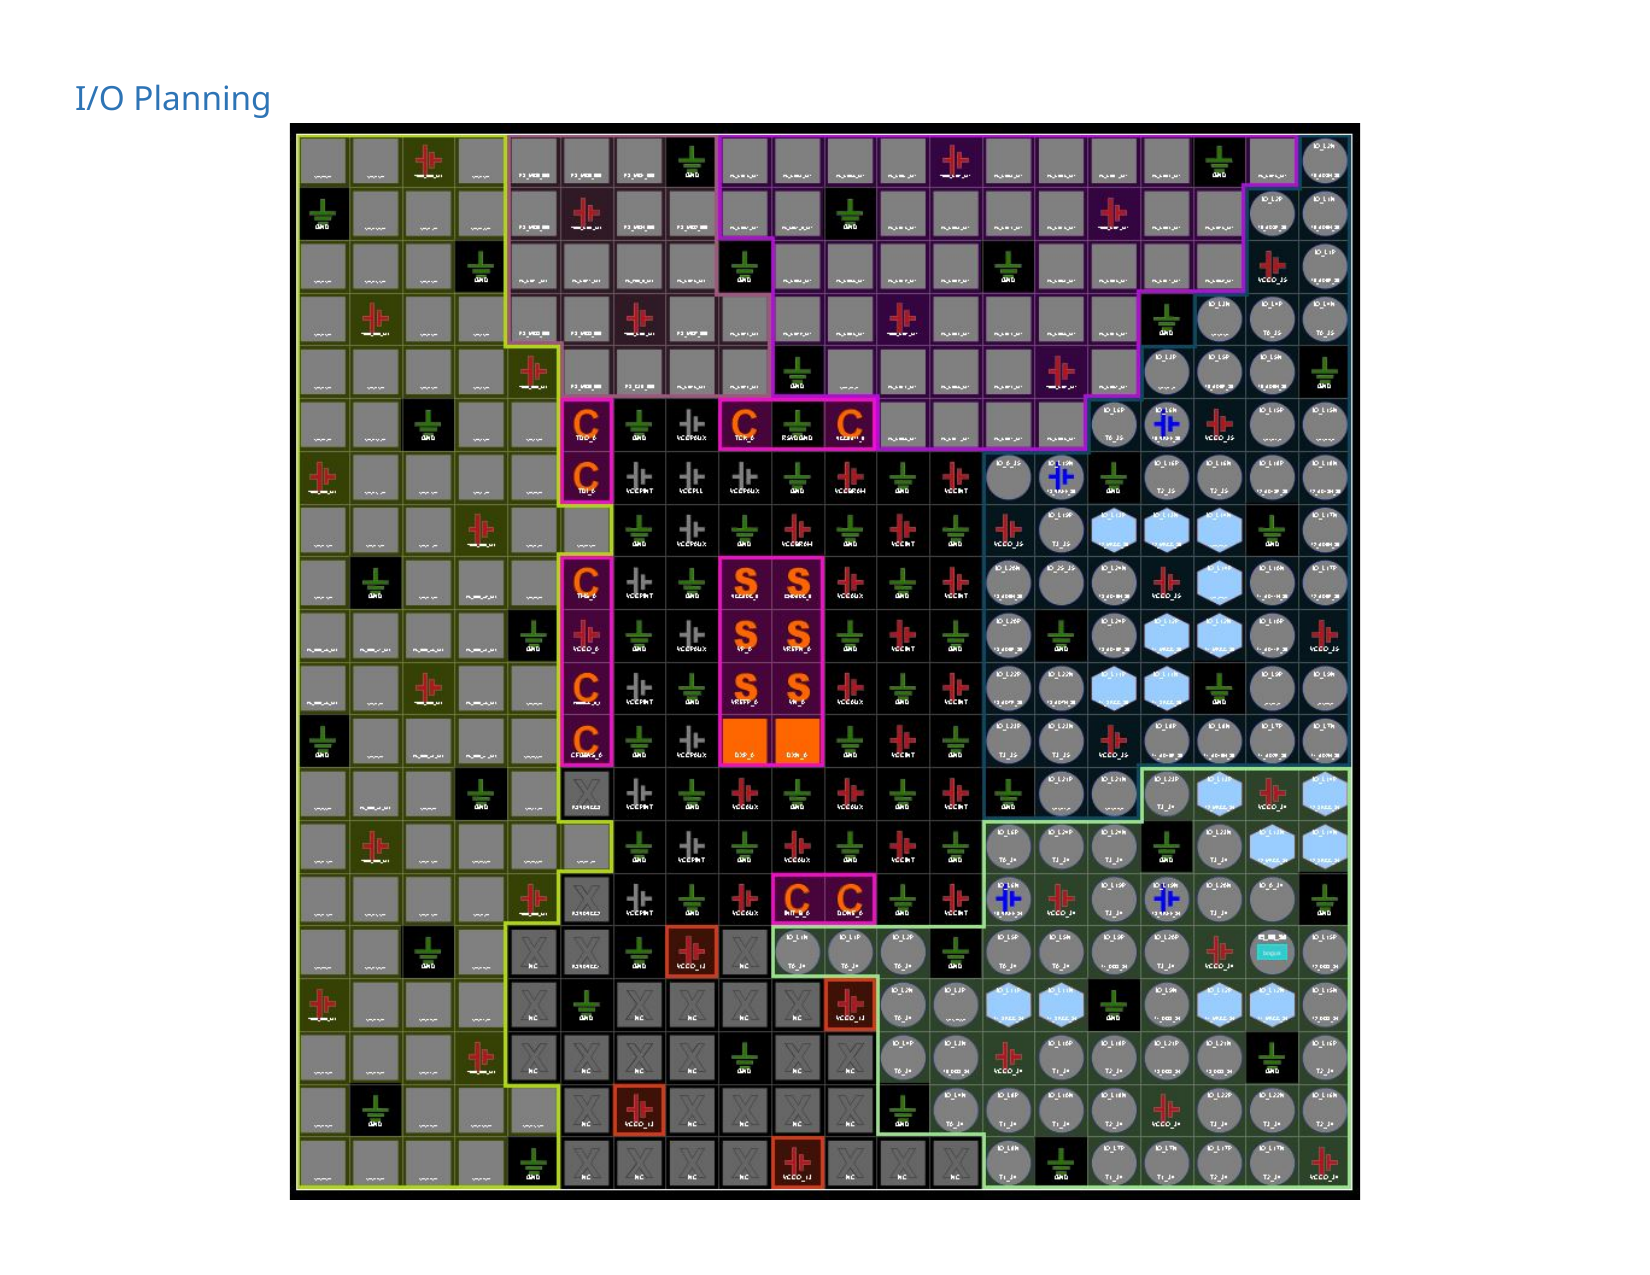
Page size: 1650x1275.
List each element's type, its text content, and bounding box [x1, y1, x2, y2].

subtitle I/O Planning [75, 75, 1575, 120]
picture [289, 123, 1361, 1200]
